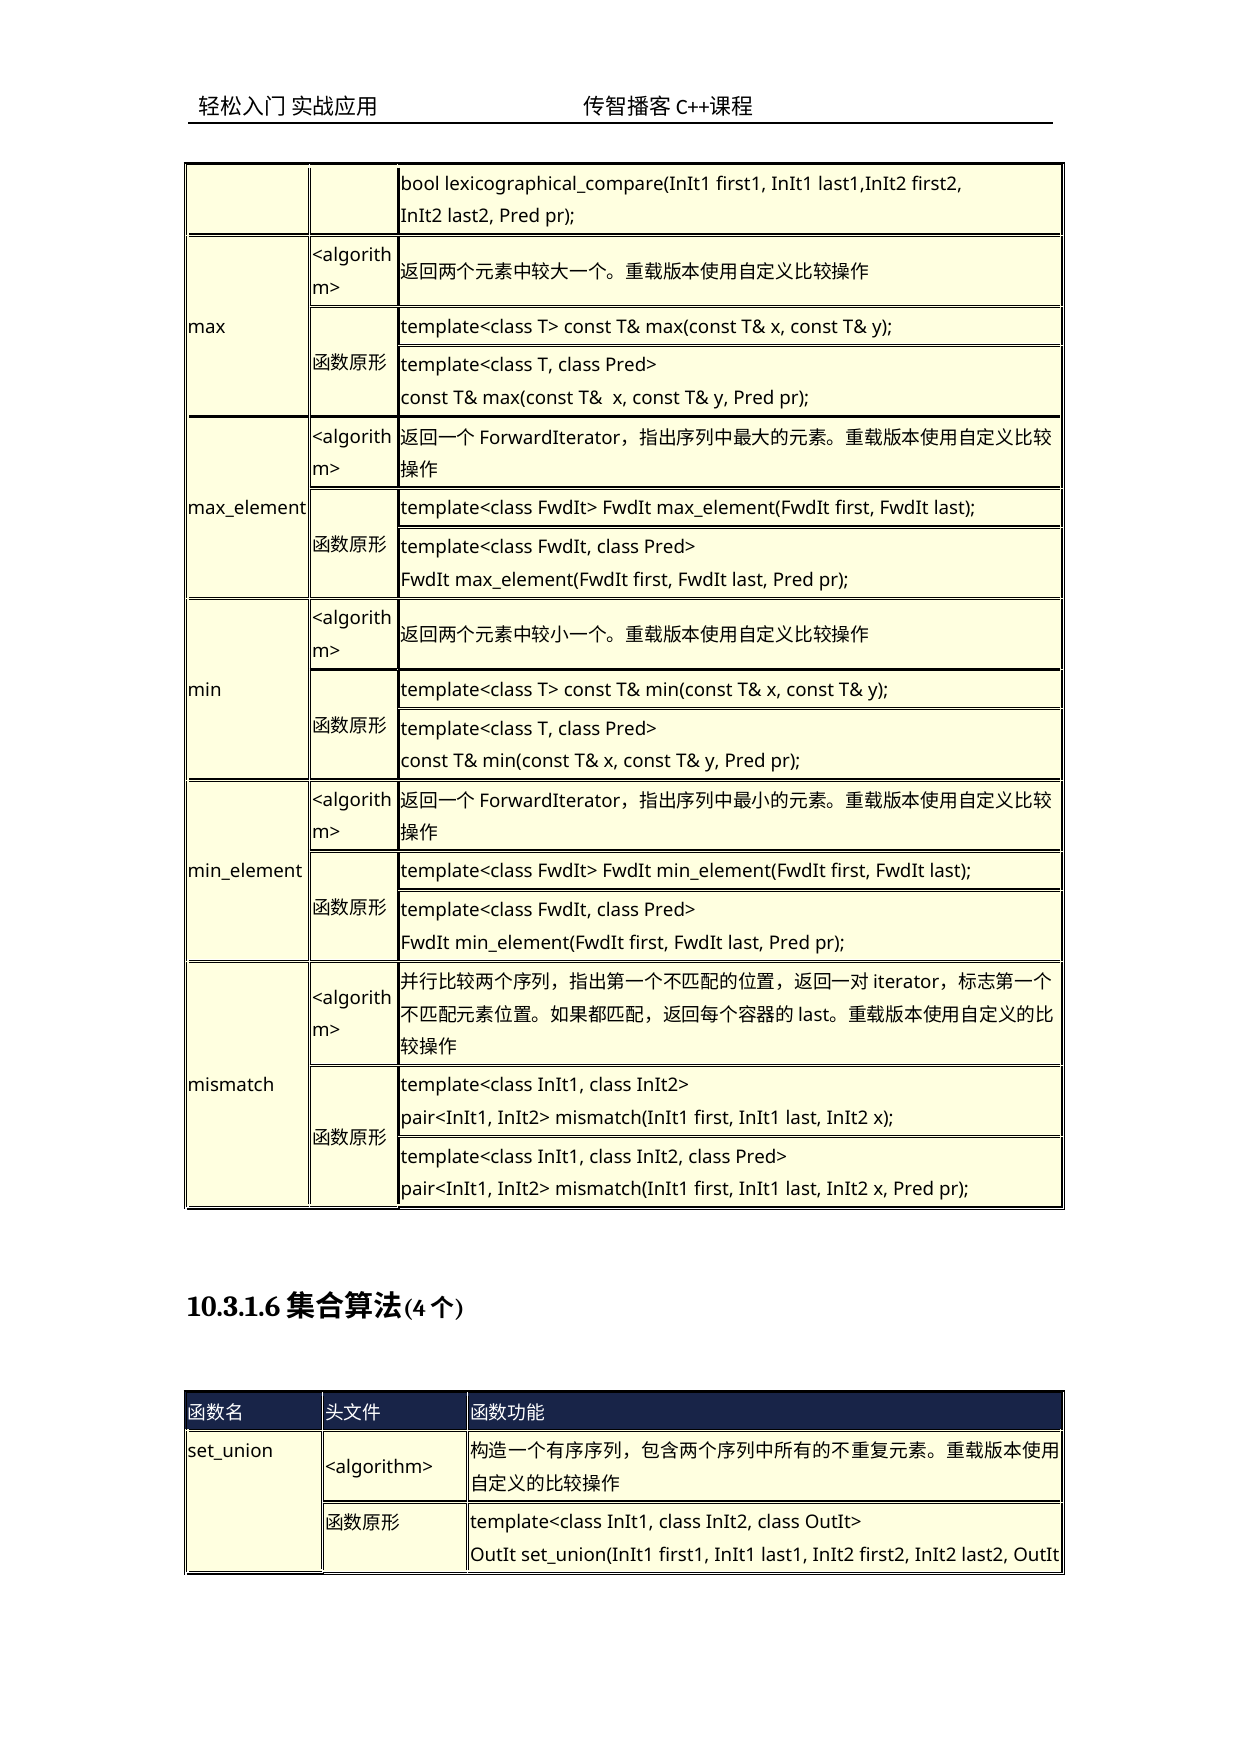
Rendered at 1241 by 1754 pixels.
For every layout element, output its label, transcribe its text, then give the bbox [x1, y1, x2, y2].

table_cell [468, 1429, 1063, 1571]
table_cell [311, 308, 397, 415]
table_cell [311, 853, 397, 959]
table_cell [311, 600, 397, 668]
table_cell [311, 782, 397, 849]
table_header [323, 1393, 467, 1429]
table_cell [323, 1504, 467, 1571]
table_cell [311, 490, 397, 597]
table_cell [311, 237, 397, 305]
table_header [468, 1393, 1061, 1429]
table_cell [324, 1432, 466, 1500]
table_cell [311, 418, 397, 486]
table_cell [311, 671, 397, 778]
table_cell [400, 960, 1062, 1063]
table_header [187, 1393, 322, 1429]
subtitle 10.3.1.6集合算法(4个) [187, 1271, 1053, 1336]
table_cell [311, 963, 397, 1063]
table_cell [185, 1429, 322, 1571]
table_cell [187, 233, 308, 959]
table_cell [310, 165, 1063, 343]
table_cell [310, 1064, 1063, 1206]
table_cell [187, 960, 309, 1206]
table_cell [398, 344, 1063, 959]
